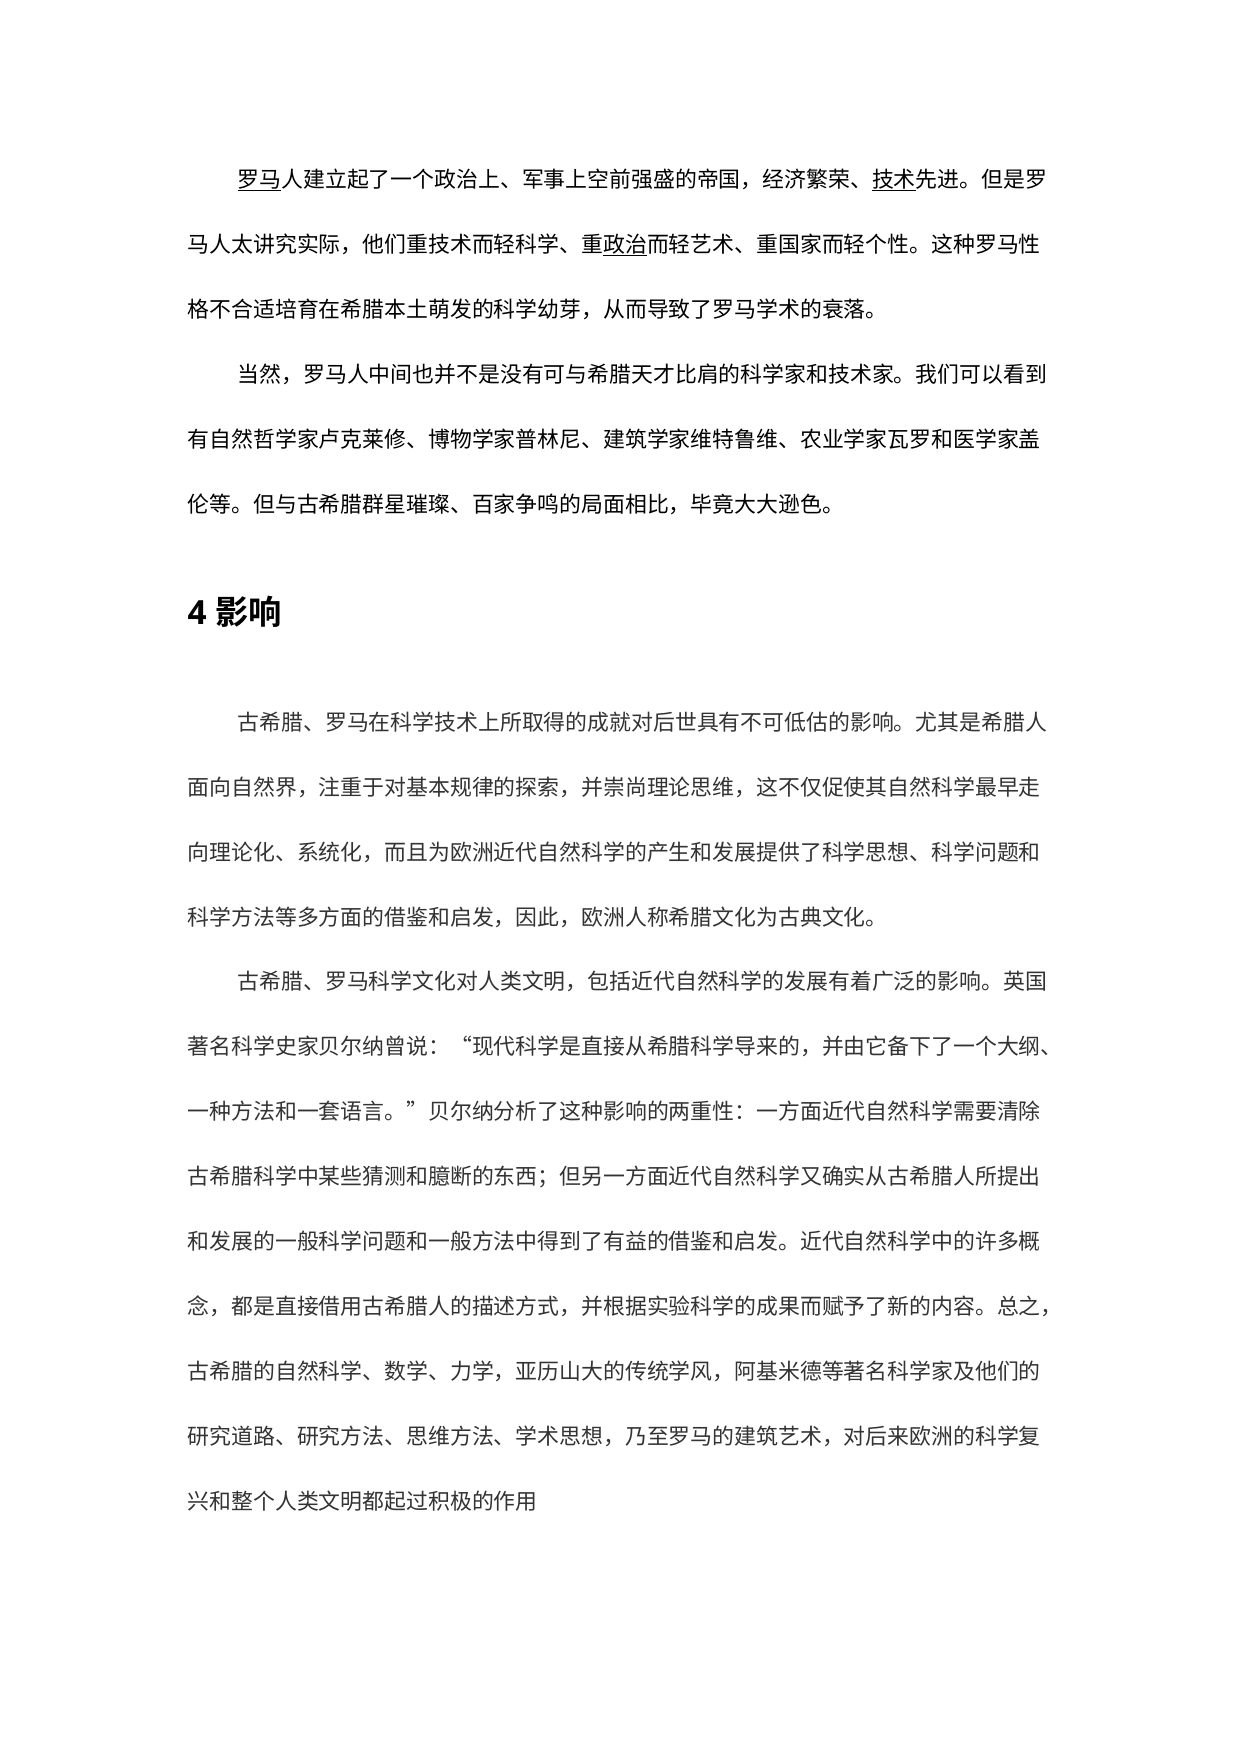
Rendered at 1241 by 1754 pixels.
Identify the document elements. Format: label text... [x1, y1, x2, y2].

text 古希腊、罗马在科学技术上所取得的成就对后世具有不可低估的影响。尤其是希腊人面向自然界，注重于对基本规律的探索，并崇尚理论思维，这不仅促使其自然科学最早走向理论化、系统化，而且为欧洲近代自然科学的产生和发展提供了科学思想、科学问题和科学方法等多方面的借鉴和启发，因此，欧洲人称希腊文化为古典文化。 [187, 705, 1053, 932]
text 当然，罗马人中间也并不是没有可与希腊天才比肩的科学家和技术家。我们可以看到有自然哲学家卢克莱修、博物学家普林尼、建筑学家维特鲁维、农业学家瓦罗和医学家盖伦等。但与古希腊群星璀璨、百家争鸣的局面相比，毕竟大大逊色。 [187, 356, 1053, 519]
text 罗马人建立起了一个政治上、军事上空前强盛的帝国，经济繁荣、技术先进。但是罗马人太讲究实际，他们重技术而轻科学、重政治而轻艺术、重国家而轻个性。这种罗马性格不合适培育在希腊本土萌发的科学幼芽，从而导致了罗马学术的衰落。 [187, 162, 1053, 324]
subtitle 4 影响 [187, 577, 1053, 642]
text 古希腊、罗马科学文化对人类文明，包括近代自然科学的发展有着广泛的影响。英国著名科学史家贝尔纳曾说：“现代科学是直接从希腊科学导来的，并由它备下了一个大纲、一种方法和一套语言。”贝尔纳分析了这种影响的两重性：一方面近代自然科学需要清除古希腊科学中某些猜测和臆断的东西；但另一方面近代自然科学又确实从古希腊人所提出和发展的一般科学问题和一般方法中得到了有益的借鉴和启发。近代自然科学中的许多概念，都是直接借用古希腊人的描述方式，并根据实验科学的成果而赋予了新的内容。总之，古希腊的自然科学、数学、力学，亚历山大的传统学风，阿基米德等著名科学家及他们的研究道路、研究方法、思维方法、学术思想，乃至罗马的建筑艺术，对后来欧洲的科学复兴和整个人类文明都起过积极的作用 [187, 964, 1053, 1516]
